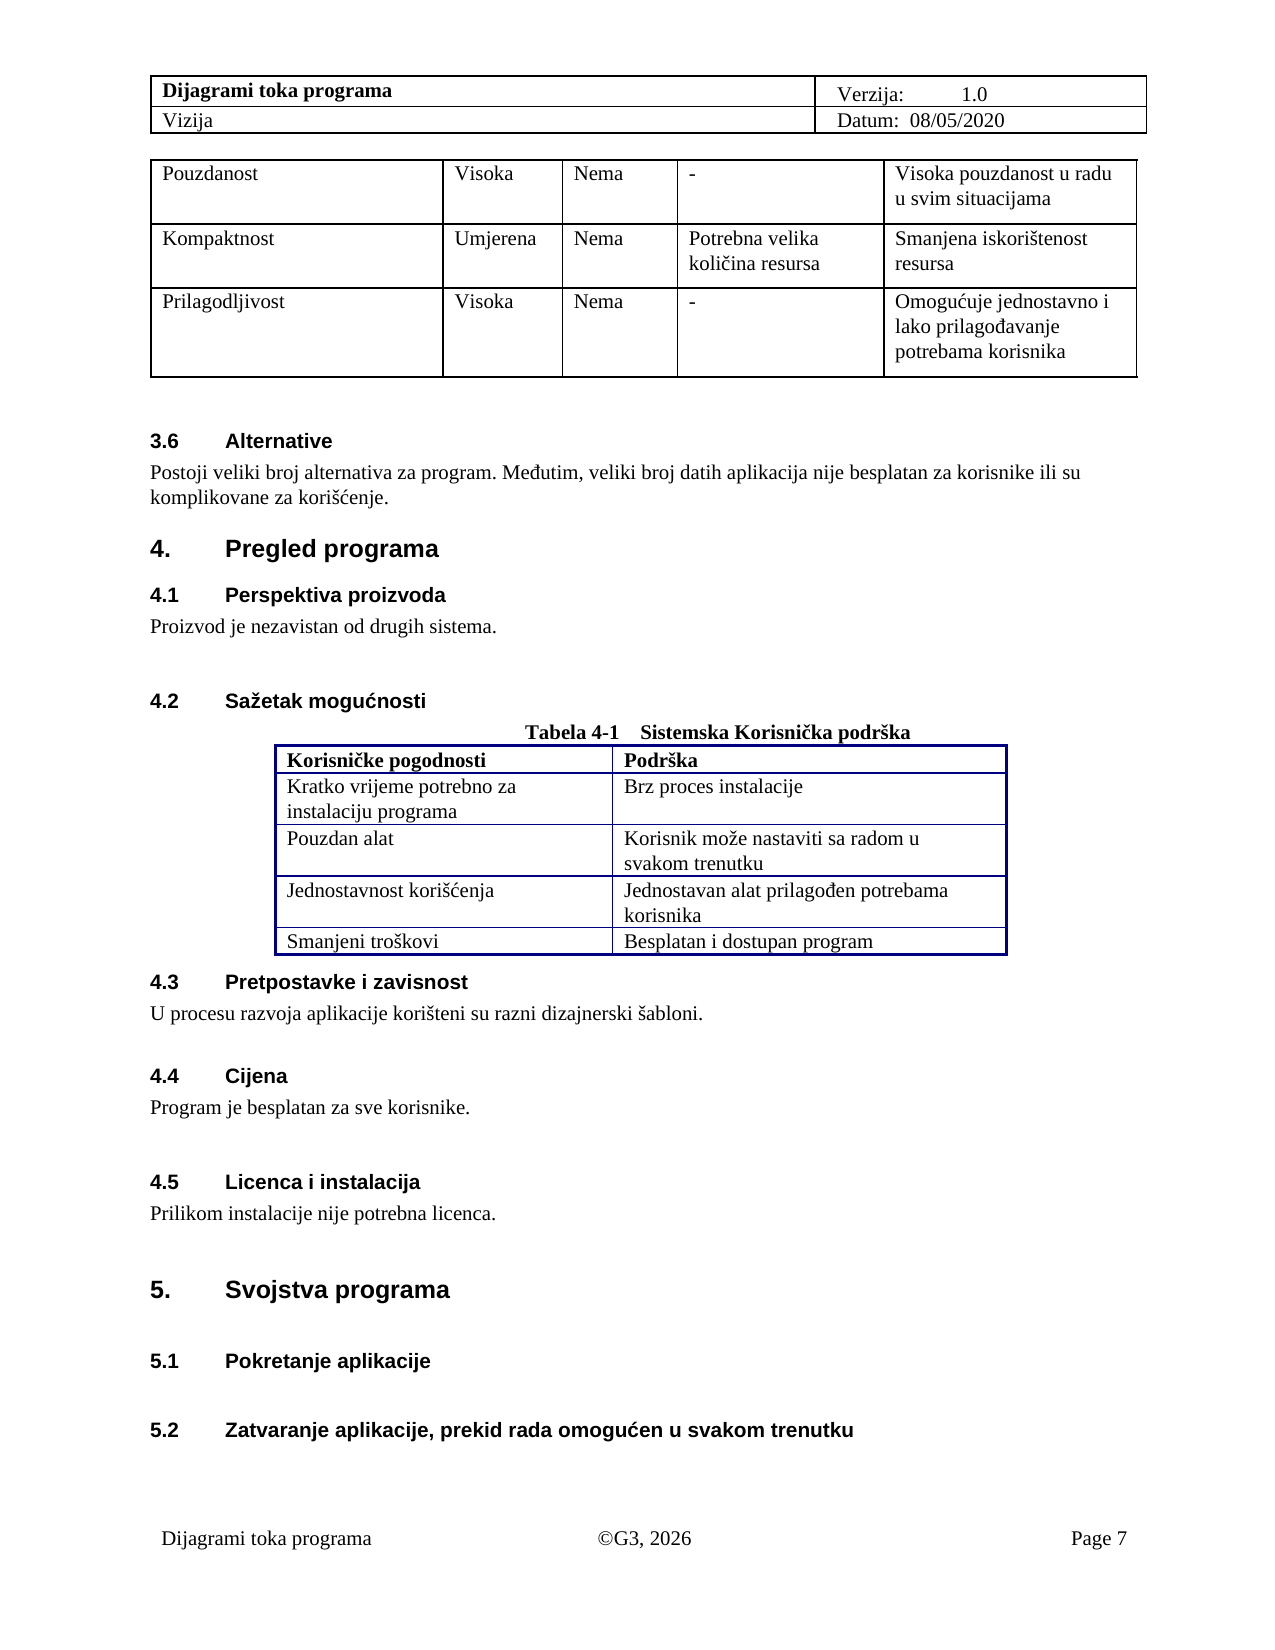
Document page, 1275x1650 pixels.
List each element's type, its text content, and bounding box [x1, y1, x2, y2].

table_header Podrška [613, 747, 1005, 772]
text U procesu razvoja aplikacije korišteni su razni dizajnerski šabloni. [150, 1000, 1125, 1025]
subtitle Pregled programa [150, 534, 1125, 563]
subtitle Pokretanje aplikacije [150, 1348, 1125, 1373]
table_cell Visoka [444, 161, 562, 223]
table_cell Jednostavan alat prilagođen potrebama korisnika [613, 877, 1005, 927]
text Postoji veliki broj alternativa za program. Međutim, veliki broj datih aplikacija nije besplatan za korisnike ili su komplikovane za korišćenje. [150, 459, 1125, 509]
table_cell Umjerena [444, 225, 562, 287]
subtitle Pretpostavke i zavisnost [150, 969, 1125, 994]
text Program je besplatan za sve korisnike. [150, 1094, 1125, 1119]
table_cell Visoka [444, 289, 562, 376]
subtitle Zatvaranje aplikacije, prekid rada omogućen u svakom trenutku [150, 1416, 1125, 1441]
table_cell Nema [563, 161, 677, 223]
table_cell Visoka pouzdanost u radu u svim situacijama [885, 161, 1136, 223]
subtitle Licenca i instalacija [150, 1169, 1125, 1194]
table_cell - [678, 289, 883, 376]
table_cell Kratko vrijeme potrebno za instalaciju programa [277, 774, 612, 823]
subtitle Alternative [150, 428, 1125, 453]
table_cell Nema [563, 225, 677, 287]
table_cell Pouzdanost [152, 161, 442, 223]
table_cell Prilagodljivost [152, 289, 442, 376]
table_cell Smanjeni troškovi [277, 928, 612, 953]
table_cell Omogućuje jednostavno i lako prilagođavanje potrebama korisnika [885, 289, 1136, 376]
subtitle Svojstva programa [150, 1275, 1125, 1304]
subtitle Perspektiva proizvoda [150, 581, 1125, 606]
subtitle Sažetak mogućnosti [150, 688, 1125, 713]
table_cell Kompaktnost [152, 225, 442, 287]
table_cell Smanjena iskorištenost resursa [885, 225, 1136, 287]
table_cell Jednostavnost korišćenja [277, 877, 612, 927]
table_cell Korisnik može nastaviti sa radom u svakom trenutku [613, 825, 1005, 875]
text Proizvod je nezavistan od drugih sistema. [150, 613, 1125, 638]
text Tabela 4-1 Sistemska Korisnička podrška [450, 719, 1117, 744]
table_cell Potrebna velika količina resursa [678, 225, 883, 287]
table_header Korisničke pogodnosti [277, 747, 612, 772]
text Prilikom instalacije nije potrebna licenca. [150, 1200, 1125, 1225]
table_cell - [678, 161, 883, 223]
table_cell Pouzdan alat [277, 825, 612, 875]
table_cell Besplatan i dostupan program [613, 928, 1005, 953]
subtitle Cijena [150, 1063, 1125, 1088]
table_cell Nema [563, 289, 677, 376]
table_cell Brz proces instalacije [613, 774, 1005, 823]
